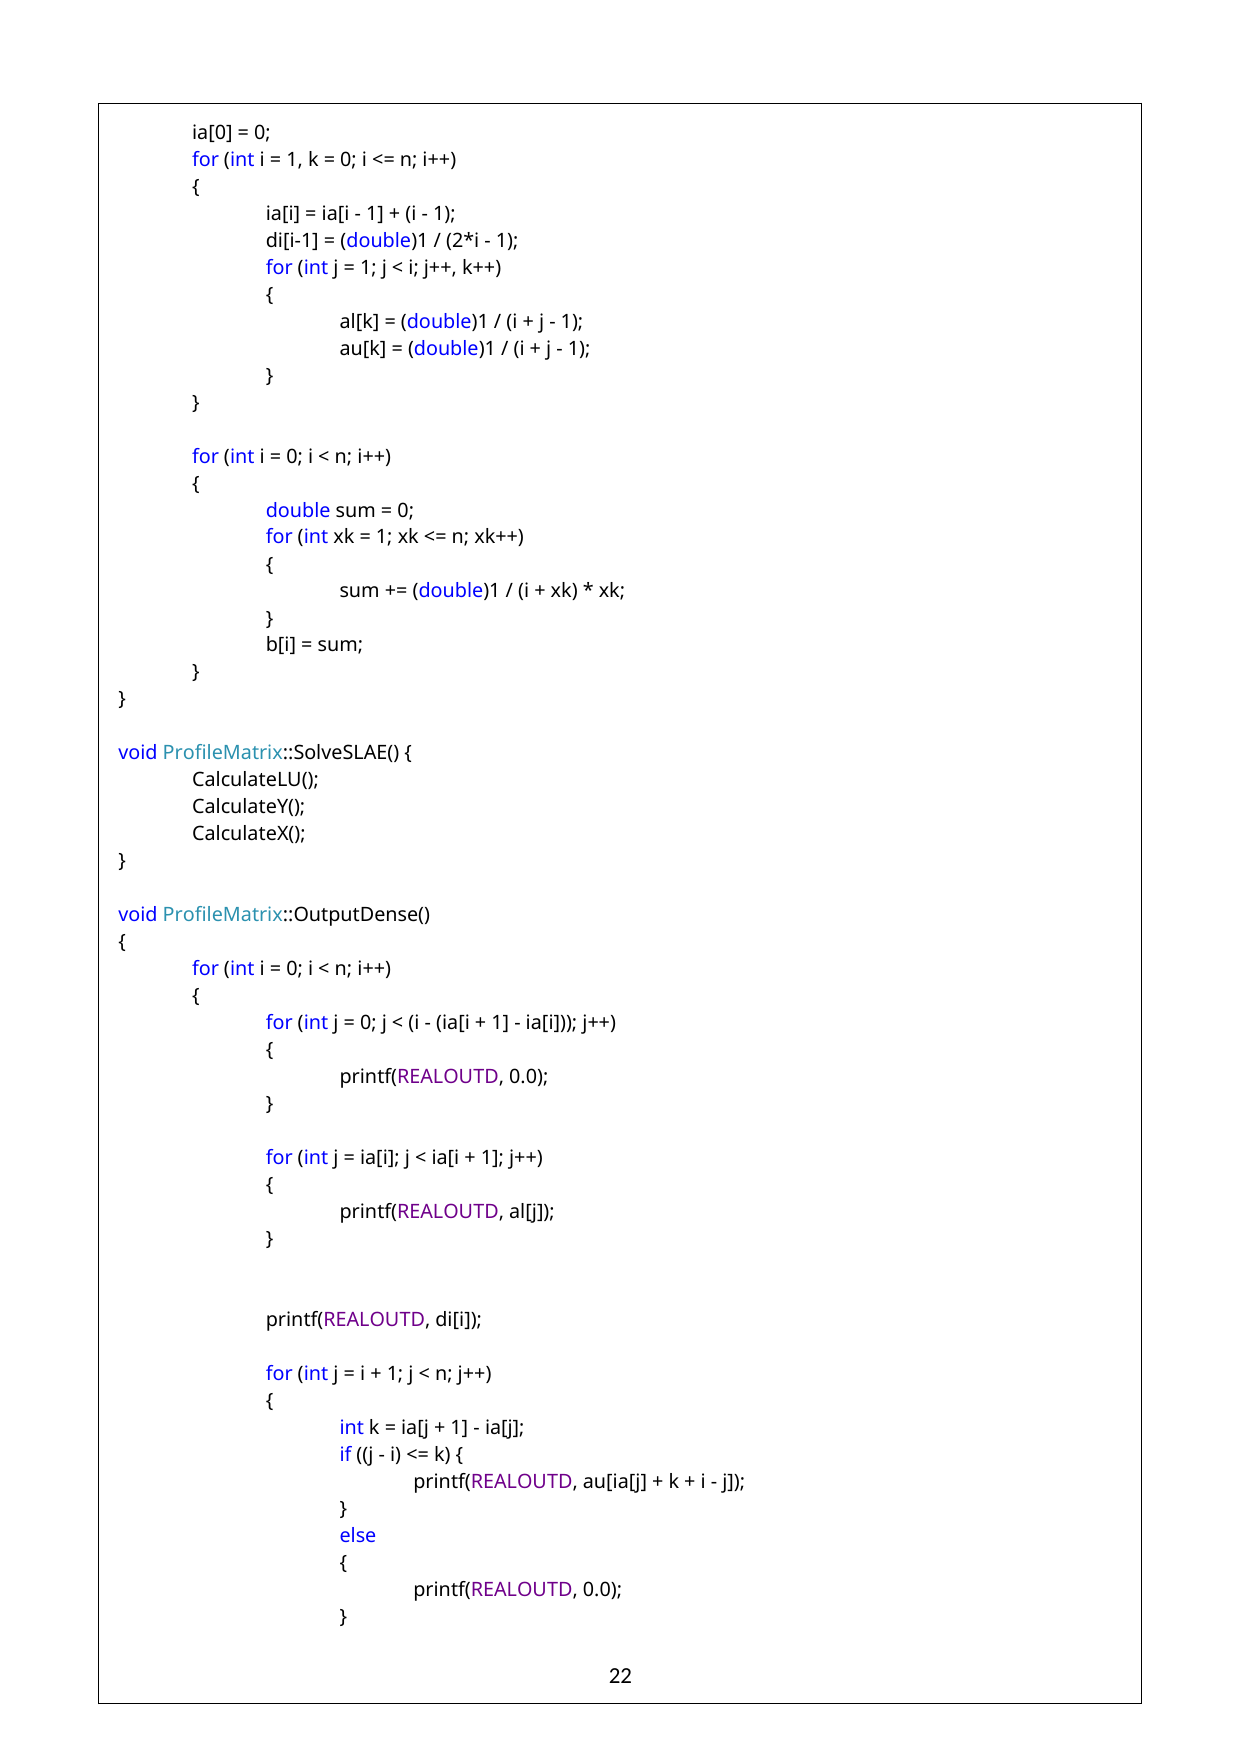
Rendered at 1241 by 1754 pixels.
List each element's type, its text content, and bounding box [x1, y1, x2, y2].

text for (int i = 0; i < n; i++) [118, 954, 1122, 981]
text { [118, 550, 1122, 577]
text ia[0] = 0; [118, 118, 1122, 145]
text void ProfileMatrix::SolveSLAE() { [118, 739, 1122, 766]
text } [118, 604, 1122, 631]
text { [118, 1386, 1122, 1413]
text } [118, 1494, 1122, 1521]
text } [118, 685, 1122, 712]
text ia[i] = ia[i - 1] + (i - 1); [118, 199, 1122, 226]
text { [118, 1035, 1122, 1062]
text printf(REALOUTD, al[j]); [118, 1197, 1122, 1224]
text } [118, 1089, 1122, 1116]
text sum += (double)1 / (i + xk) * xk; [118, 577, 1122, 604]
text for (int j = i + 1; j < n; j++) [118, 1359, 1122, 1386]
text { [118, 1170, 1122, 1197]
text au[k] = (double)1 / (i + j - 1); [118, 334, 1122, 361]
text { [118, 280, 1122, 307]
text int k = ia[j + 1] - ia[j]; [118, 1413, 1122, 1440]
text { [118, 469, 1122, 496]
text printf(REALOUTD, di[i]); [118, 1305, 1122, 1332]
text } [118, 1224, 1122, 1251]
text double sum = 0; [118, 496, 1122, 523]
text for (int j = ia[i]; j < ia[i + 1]; j++) [118, 1143, 1122, 1170]
text printf(REALOUTD, 0.0); [118, 1575, 1122, 1602]
text for (int i = 1, k = 0; i <= n; i++) [118, 145, 1122, 172]
text for (int xk = 1; xk <= n; xk++) [118, 523, 1122, 550]
text { [118, 981, 1122, 1008]
text for (int i = 0; i < n; i++) [118, 442, 1122, 469]
text printf(REALOUTD, au[ia[j] + k + i - j]); [118, 1467, 1122, 1494]
text if ((j - i) <= k) { [118, 1440, 1122, 1467]
text al[k] = (double)1 / (i + j - 1); [118, 307, 1122, 334]
text CalculateY(); [118, 793, 1122, 819]
text else [118, 1521, 1122, 1548]
text CalculateX(); [118, 819, 1122, 847]
text { [118, 172, 1122, 199]
text } [118, 361, 1122, 388]
text } [118, 847, 1122, 873]
text { [118, 927, 1122, 954]
text } [118, 658, 1122, 685]
text printf(REALOUTD, 0.0); [118, 1062, 1122, 1089]
text } [118, 388, 1122, 415]
text di[i-1] = (double)1 / (2*i - 1); [118, 226, 1122, 253]
text void ProfileMatrix::OutputDense() [118, 901, 1122, 927]
text } [118, 1602, 1122, 1629]
text b[i] = sum; [118, 631, 1122, 658]
text for (int j = 0; j < (i - (ia[i + 1] - ia[i])); j++) [118, 1008, 1122, 1035]
text for (int j = 1; j < i; j++, k++) [118, 253, 1122, 280]
text CalculateLU(); [118, 766, 1122, 793]
text { [118, 1548, 1122, 1575]
